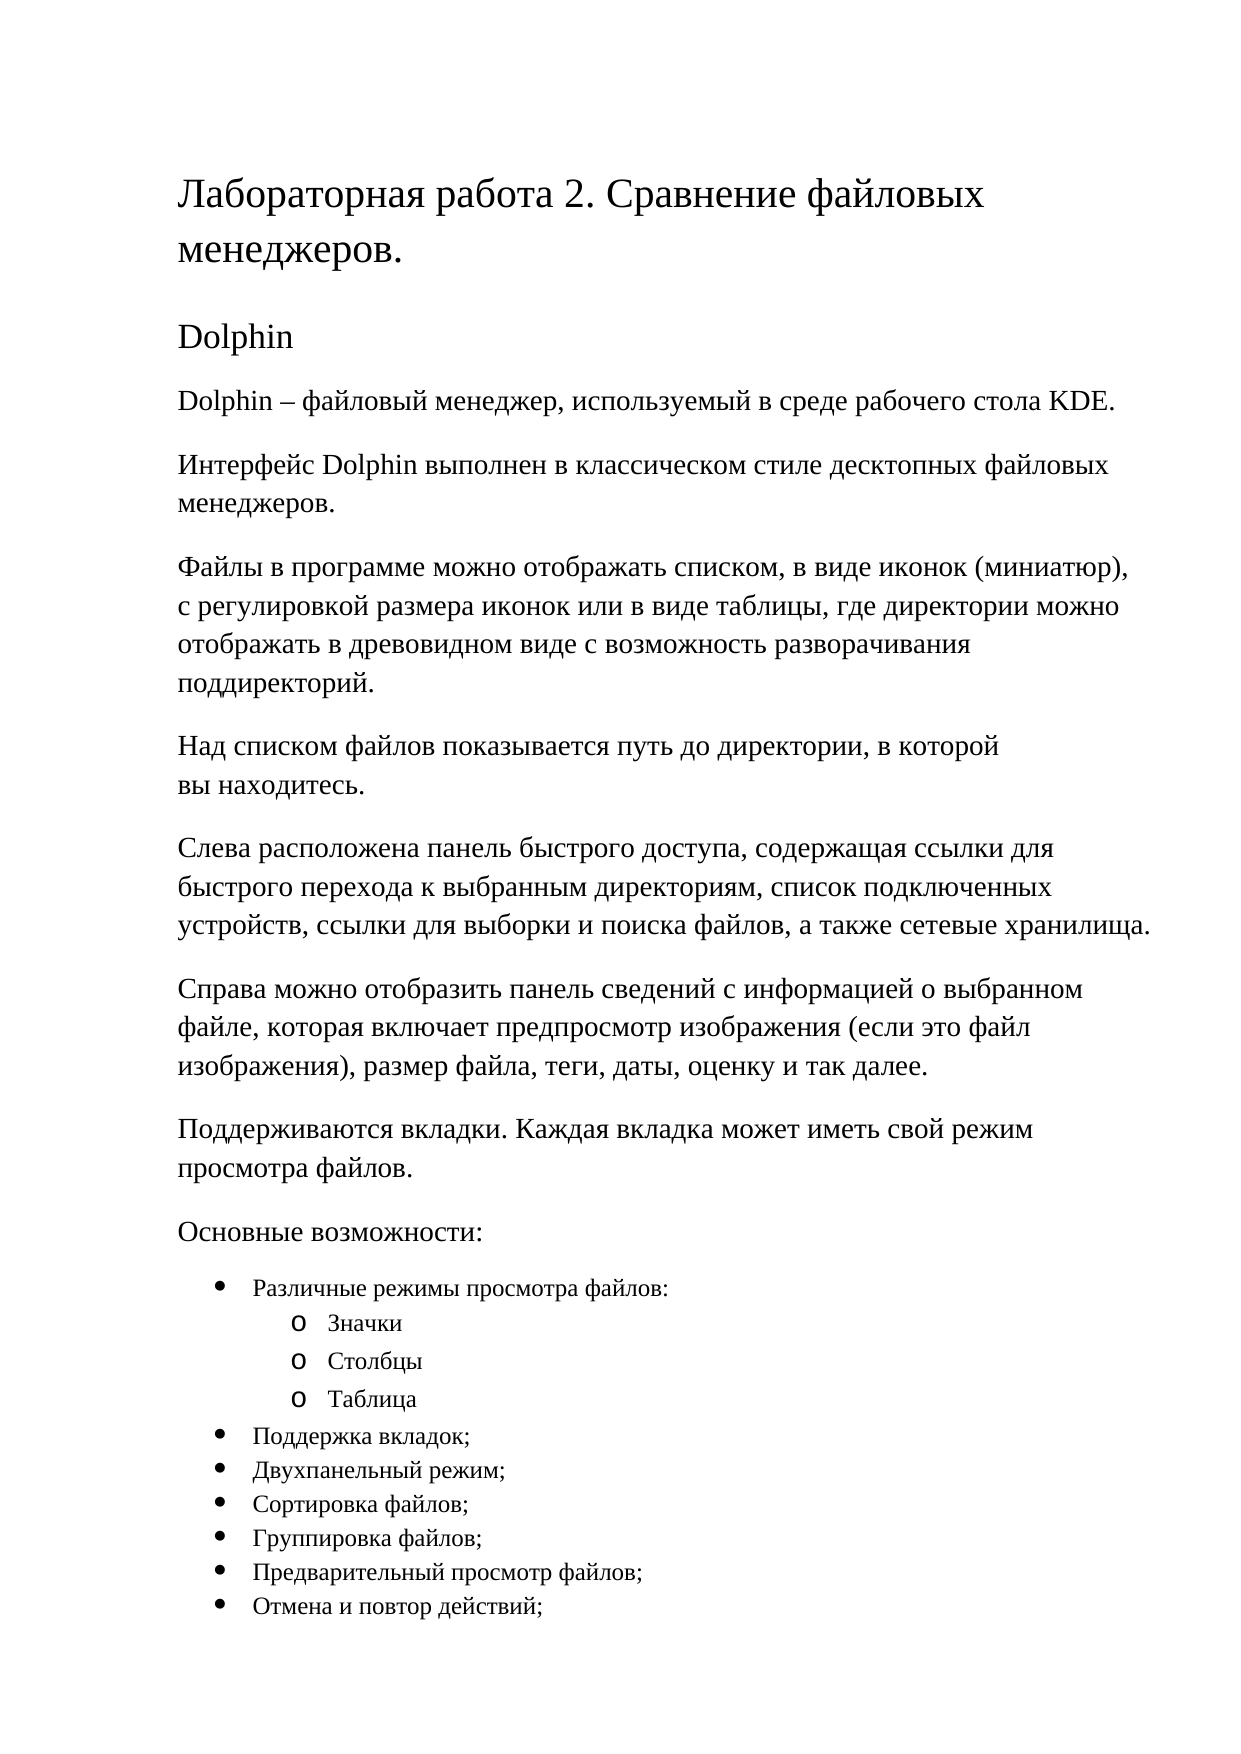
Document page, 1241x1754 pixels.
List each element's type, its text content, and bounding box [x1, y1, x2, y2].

text Слева расположена панель быстрого доступа, содержащая ссылки для быстрого перехода к выбранным директориям, список подключенных устройств, ссылки для выборки и поиска файлов, а также сетевые хранилища. [177, 830, 1152, 941]
list Группировка файлов; [215, 1523, 1152, 1553]
subtitle Лабораторная работа 2. Сравнение файловых менеджеров. [177, 168, 1152, 271]
list Отмена и повтор действий; [215, 1591, 1152, 1621]
list Предварительный просмотр файлов; [215, 1557, 1152, 1587]
list Значки [290, 1307, 1152, 1340]
text Поддерживаются вкладки. Каждая вкладка может иметь свой режим просмотра файлов. [177, 1112, 1152, 1184]
text Dolphin – файловый менеджер, используемый в среде рабочего стола KDE. [177, 383, 1152, 417]
text Над списком файлов показывается путь до директории, в которой вы находитесь. [177, 728, 1152, 800]
list Таблица [290, 1383, 1152, 1416]
text Интерфейс Dolphin выполнен в классическом стиле десктопных файловых менеджеров. [177, 447, 1152, 519]
text Основные возможности: [177, 1214, 1152, 1247]
subtitle Dolphin [177, 316, 1152, 357]
list Столбцы [290, 1345, 1152, 1378]
text Файлы в программе можно отображать списком, в виде иконок (миниатюр), с регулировкой размера иконок или в виде таблицы, где директории можно отображать в древовидном виде с возможность разворачивания поддиректорий. [177, 549, 1152, 698]
text Справа можно отобразить панель сведений с информацией о выбранном файле, которая включает предпросмотр изображения (если это файл изображения), размер файла, теги, даты, оценку и так далее. [177, 971, 1152, 1082]
list Различные режимы просмотра файлов: [215, 1273, 1152, 1303]
list Двухпанельный режим; [215, 1455, 1152, 1485]
list Поддержка вкладок; [215, 1421, 1152, 1451]
list Сортировка файлов; [215, 1489, 1152, 1519]
